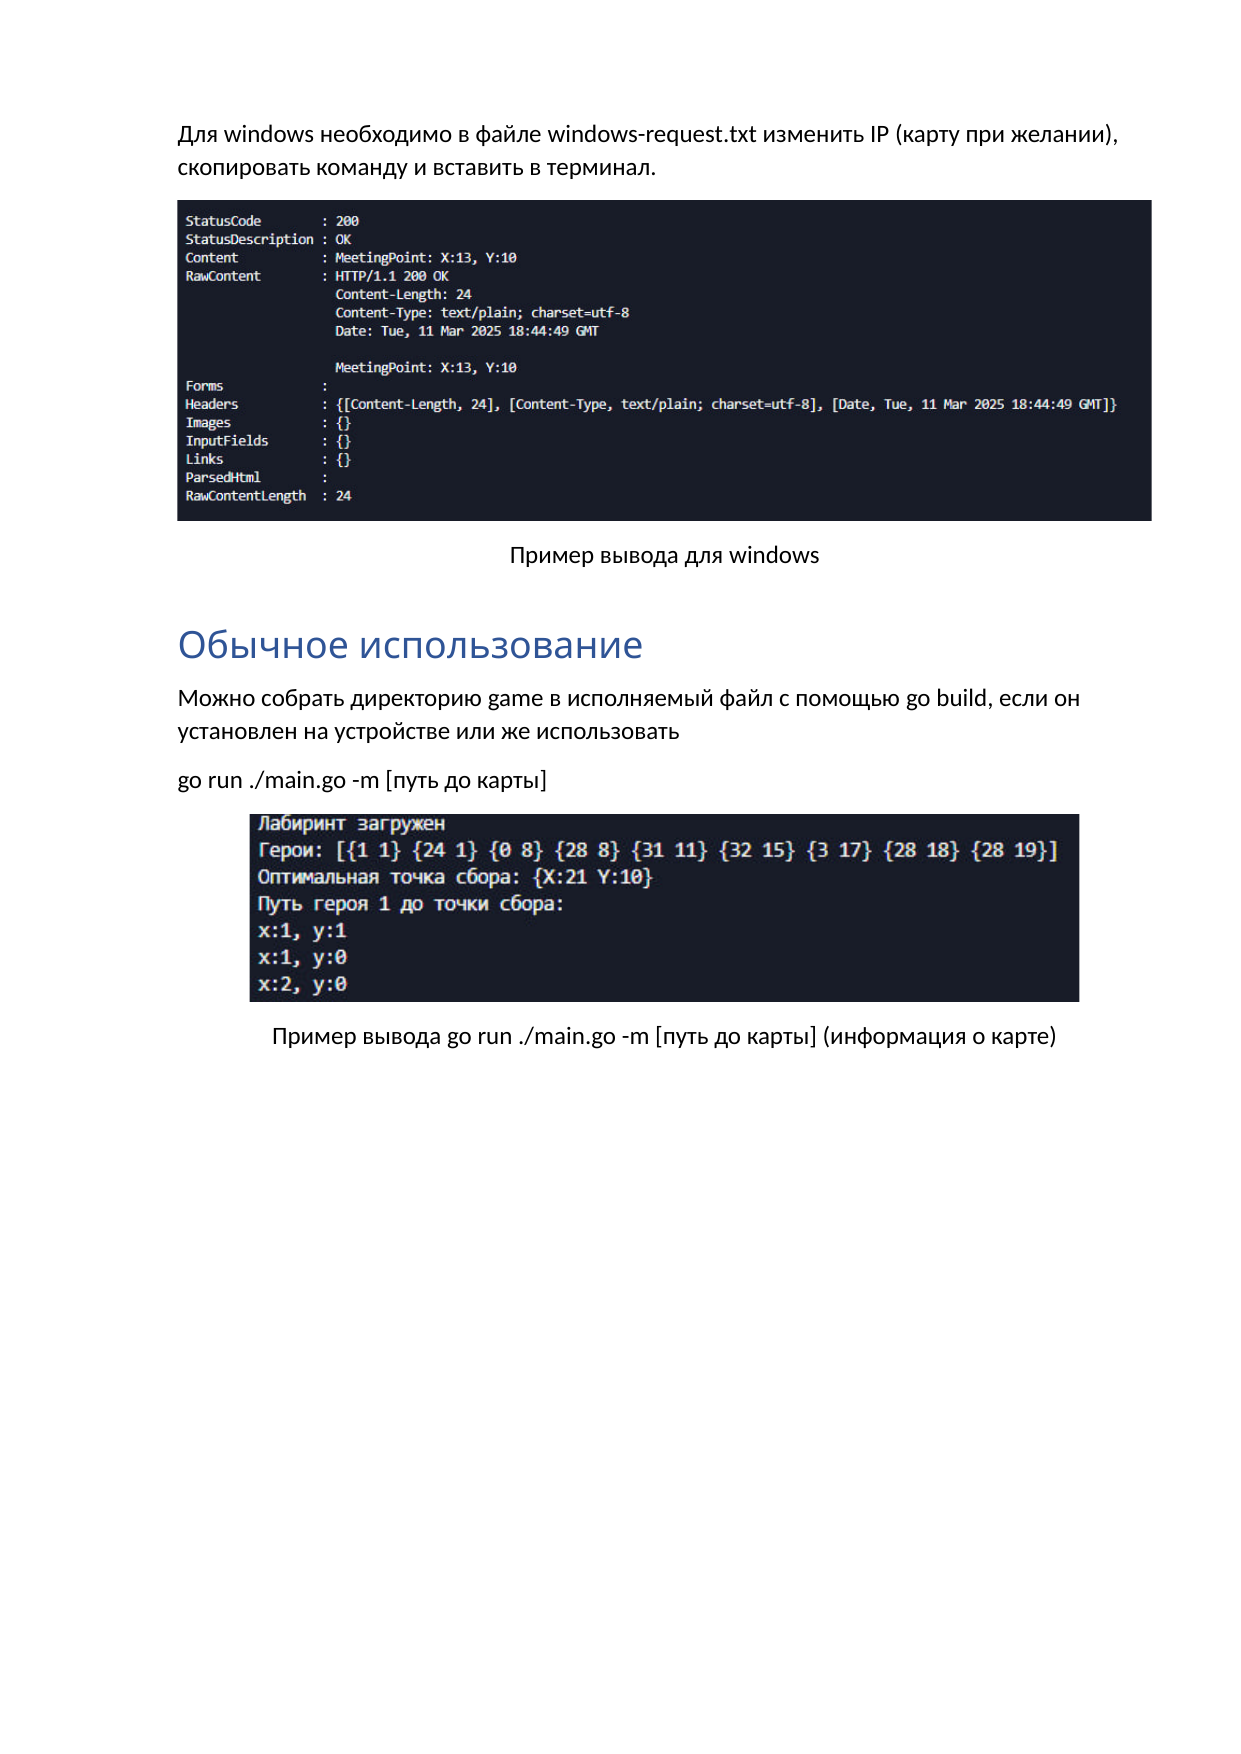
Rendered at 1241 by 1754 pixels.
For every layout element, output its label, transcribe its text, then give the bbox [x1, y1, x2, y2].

subtitle Обычное использование [177, 618, 1152, 669]
text go run ./main.go -m [путь до карты] [177, 764, 1152, 795]
picture [177, 200, 1152, 521]
text Пример вывода для windows [177, 539, 1152, 600]
text Пример вывода go run ./main.go -m [путь до карты] (информация о карте) [177, 1020, 1152, 1051]
picture [249, 814, 1080, 1002]
text Для windows необходимо в файле windows-request.txt изменить IP (карту при желании), скопировать команду и вставить в терминал. [177, 118, 1152, 182]
text Можно собрать директорию game в исполняемый файл с помощью go build, если он установлен на устройстве или же использовать [177, 682, 1152, 745]
